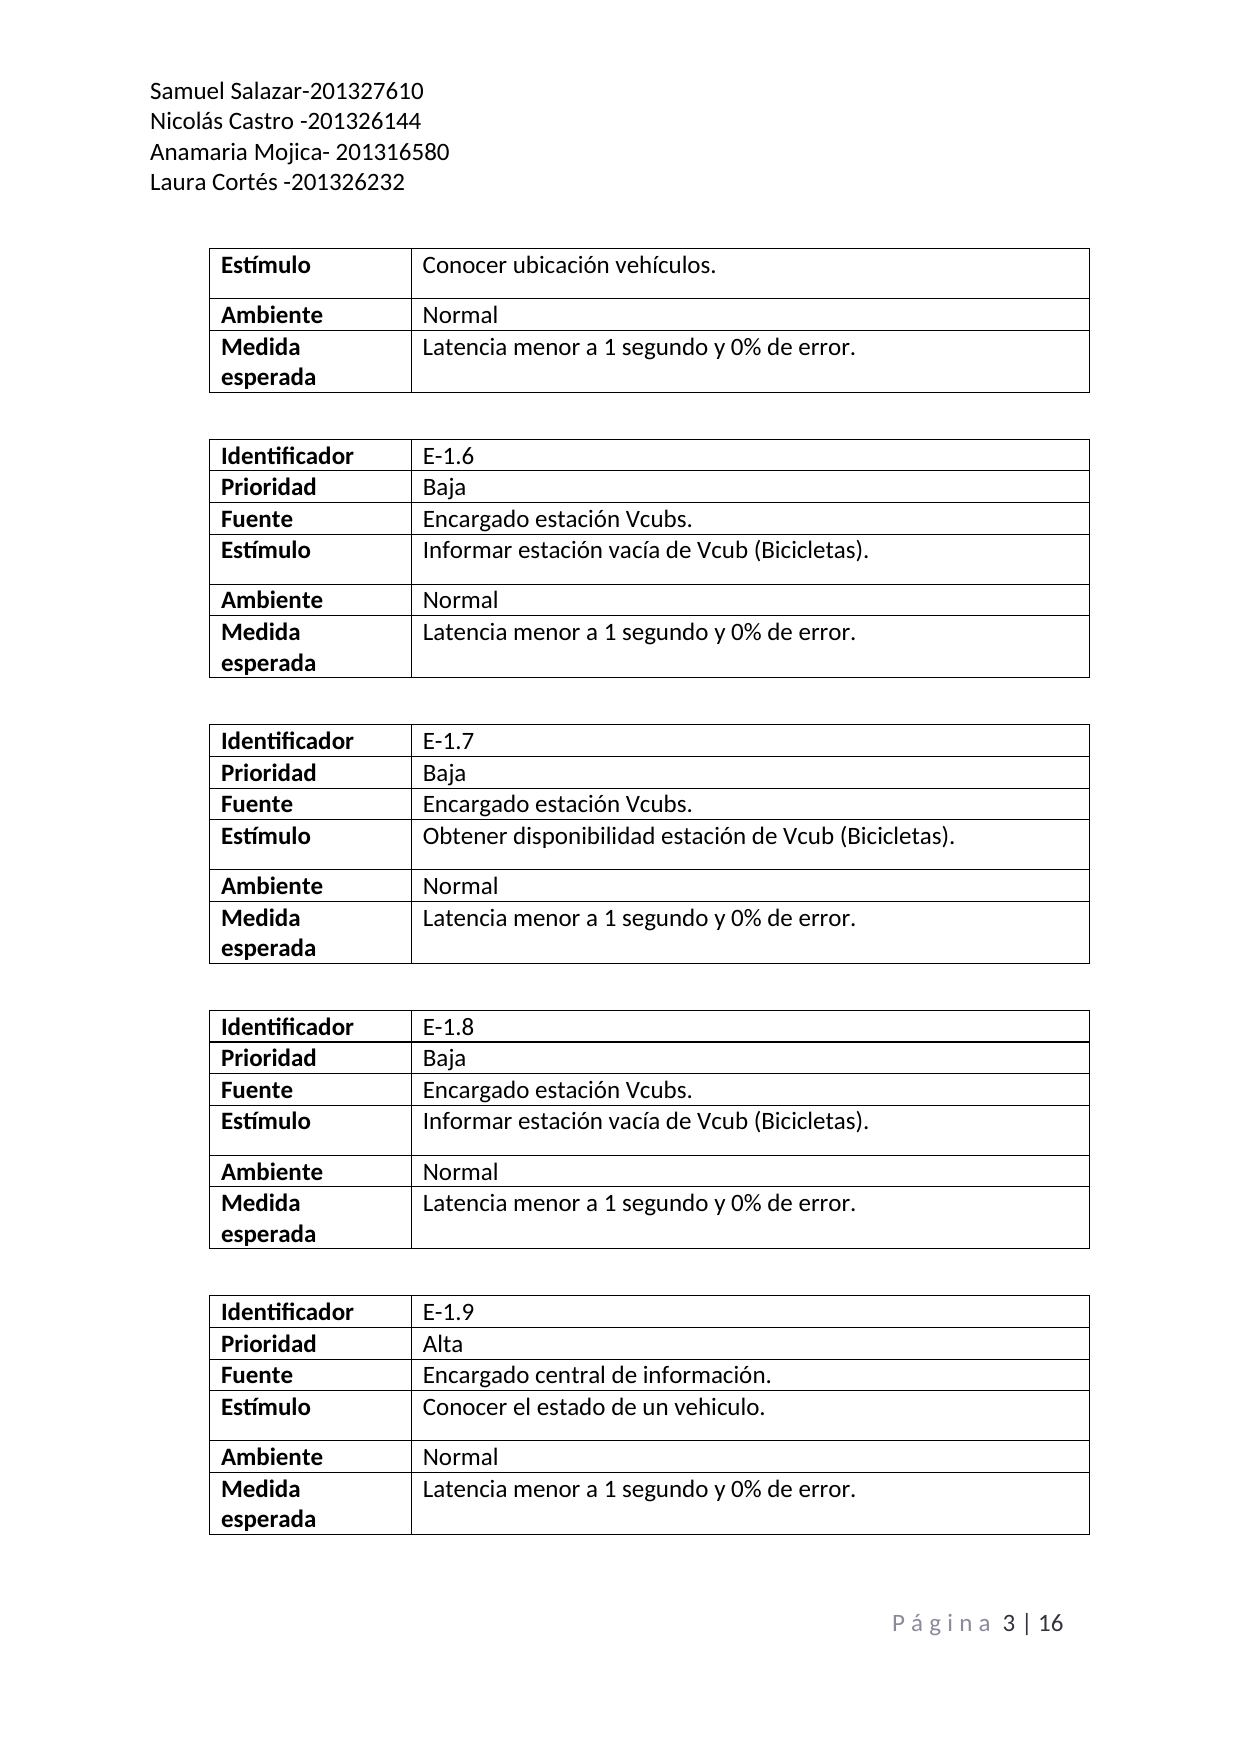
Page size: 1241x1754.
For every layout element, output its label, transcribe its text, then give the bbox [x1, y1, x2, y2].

table_cell Latencia menor a 1 segundo y 0% de error. [412, 616, 1089, 677]
table_cell Ambiente [210, 1156, 411, 1186]
table_cell Normal [412, 299, 1089, 329]
table_cell Estímulo [210, 249, 411, 298]
table_cell Estímulo [210, 1106, 411, 1154]
table_cell Baja [412, 757, 1089, 787]
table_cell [412, 331, 1089, 392]
table_cell Estímulo [210, 820, 411, 869]
table_cell Encargado central de información. [412, 1360, 1089, 1390]
table_header E-1.9 [412, 1296, 1089, 1327]
table_cell Alta [412, 1328, 1089, 1358]
table_cell Normal [412, 1156, 1089, 1186]
table_header Identificador [210, 440, 411, 470]
table_cell Normal [412, 870, 1089, 901]
table_cell Encargado estación Vcubs. [412, 789, 1089, 819]
table_cell Conocer ubicación vehículos. [412, 249, 1089, 298]
table_cell Prioridad [210, 757, 411, 787]
table_header Identificador [210, 725, 411, 756]
table_cell Baja [412, 471, 1089, 502]
table_cell Prioridad [210, 471, 411, 502]
table_cell Fuente [210, 503, 411, 533]
table_cell Informar estación vacía de Vcub (Bicicletas). [412, 1106, 1089, 1154]
table_cell Prioridad [210, 1043, 411, 1073]
table_cell Conocer el estado de un vehiculo. [412, 1391, 1089, 1440]
table_cell Ambiente [210, 299, 411, 329]
table_cell Baja [412, 1043, 1089, 1073]
table_cell Medida esperada [210, 616, 411, 677]
table_cell Fuente [210, 1074, 411, 1104]
table_cell Fuente [210, 1360, 411, 1390]
table_cell Medida esperada [210, 331, 411, 392]
table_cell Ambiente [210, 1441, 411, 1472]
table_cell Fuente [210, 789, 411, 819]
table_cell Prioridad [210, 1328, 411, 1358]
table_cell Estímulo [210, 1391, 411, 1440]
table_cell Encargado estación Vcubs. [412, 503, 1089, 533]
table_header E-1.6 [412, 440, 1089, 470]
table_header Identificador [210, 1011, 411, 1041]
table_cell Latencia menor a 1 segundo y 0% de error. [412, 902, 1089, 963]
table_cell Medida esperada [210, 1187, 411, 1248]
table_cell Normal [412, 1441, 1089, 1472]
table_cell Latencia menor a 1 segundo y 0% de error. [412, 1187, 1089, 1248]
table_cell Estímulo [210, 535, 411, 583]
table_header E-1.7 [412, 725, 1089, 756]
table_header E-1.8 [412, 1011, 1089, 1041]
table_cell Ambiente [210, 870, 411, 901]
table_cell Medida esperada [210, 902, 411, 963]
table_cell Encargado estación Vcubs. [412, 1074, 1089, 1104]
table_cell Normal [412, 585, 1089, 615]
table_header Identificador [210, 1296, 411, 1327]
table_cell Informar estación vacía de Vcub (Bicicletas). [412, 535, 1089, 583]
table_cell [412, 1473, 1089, 1534]
table_cell Obtener disponibilidad estación de Vcub (Bicicletas). [412, 820, 1089, 869]
table_cell Ambiente [210, 585, 411, 615]
table_cell Medida esperada [210, 1473, 411, 1534]
